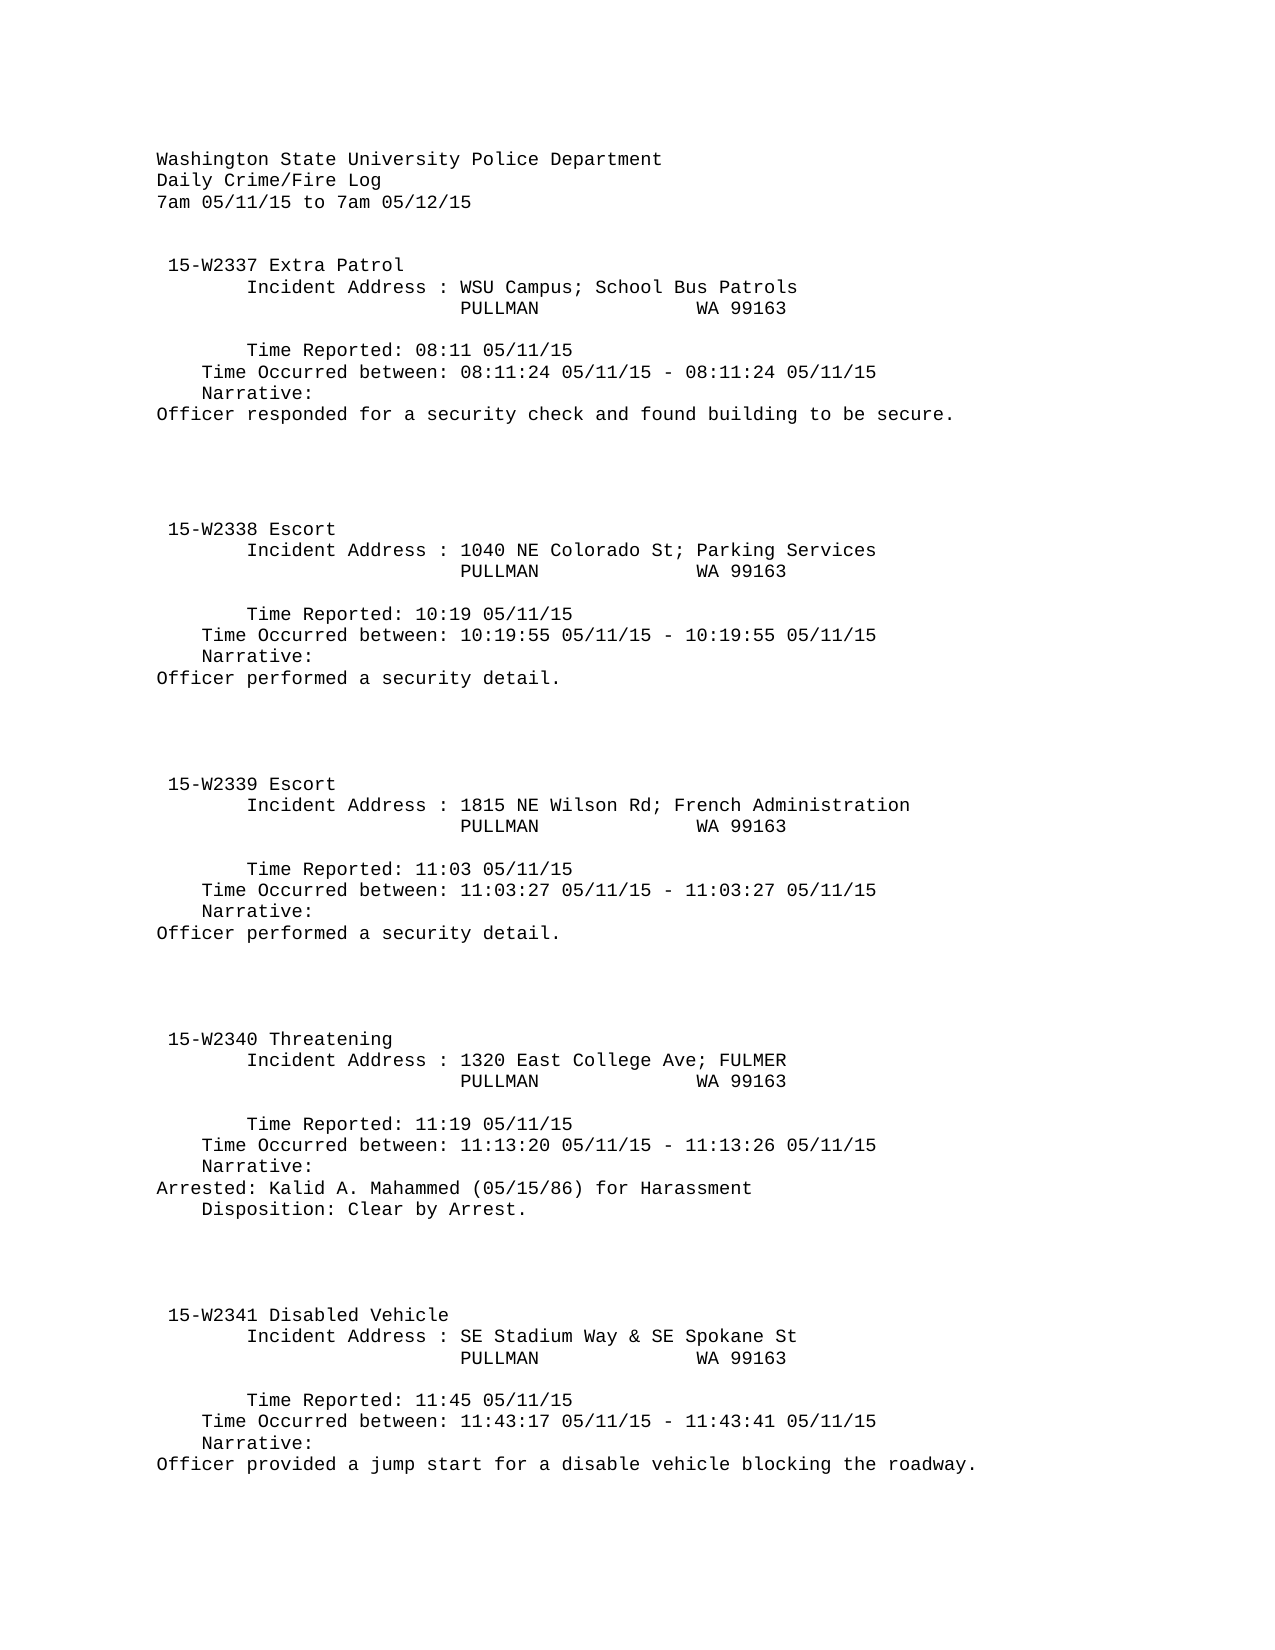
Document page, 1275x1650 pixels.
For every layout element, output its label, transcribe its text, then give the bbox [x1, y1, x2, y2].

text Time Occurred between: 11:43:17 05/11/15 - 11:43:41 05/11/15 [156, 1412, 1118, 1433]
text 15-W2339 Escort [156, 775, 1118, 796]
text PULLMAN WA 99163 [156, 299, 1118, 320]
text PULLMAN WA 99163 [156, 1072, 1118, 1093]
text 15-W2341 Disabled Vehicle [156, 1306, 1118, 1327]
text Time Occurred between: 10:19:55 05/11/15 - 10:19:55 05/11/15 [156, 626, 1118, 647]
text Time Reported: 08:11 05/11/15 [156, 341, 1118, 362]
text Time Reported: 10:19 05/11/15 [156, 605, 1118, 626]
text Incident Address : 1040 NE Colorado St; Parking Services [156, 541, 1118, 562]
text PULLMAN WA 99163 [156, 562, 1118, 583]
text Incident Address : 1815 NE Wilson Rd; French Administration [156, 796, 1118, 817]
text Narrative: [156, 1433, 1118, 1455]
text 15-W2338 Escort [156, 520, 1118, 541]
text Time Occurred between: 11:13:20 05/11/15 - 11:13:26 05/11/15 [156, 1136, 1118, 1157]
text Narrative: [156, 647, 1118, 668]
text Time Reported: 11:03 05/11/15 [156, 860, 1118, 881]
text Officer provided a jump start for a disable vehicle blocking the roadway. [156, 1455, 1118, 1476]
text 7am 05/11/15 to 7am 05/12/15 [156, 192, 1118, 214]
text Narrative: [156, 902, 1118, 923]
text 15-W2340 Threatening [156, 1030, 1118, 1051]
text Incident Address : WSU Campus; School Bus Patrols [156, 277, 1118, 299]
text 15-W2337 Extra Patrol [156, 256, 1118, 277]
text Disposition: Clear by Arrest. [156, 1200, 1118, 1221]
text Narrative: [156, 1157, 1118, 1178]
text Time Occurred between: 11:03:27 05/11/15 - 11:03:27 05/11/15 [156, 881, 1118, 902]
text Officer performed a security detail. [156, 668, 1118, 690]
text Incident Address : 1320 East College Ave; FULMER [156, 1051, 1118, 1072]
text Incident Address : SE Stadium Way & SE Spokane St [156, 1327, 1118, 1348]
text Arrested: Kalid A. Mahammed (05/15/86) for Harassment [156, 1178, 1118, 1200]
text Time Reported: 11:19 05/11/15 [156, 1115, 1118, 1136]
text Officer performed a security detail. [156, 923, 1118, 945]
text PULLMAN WA 99163 [156, 1348, 1118, 1370]
text PULLMAN WA 99163 [156, 817, 1118, 838]
text Officer responded for a security check and found building to be secure. [156, 405, 1118, 426]
text Time Reported: 11:45 05/11/15 [156, 1391, 1118, 1412]
text Narrative: [156, 384, 1118, 405]
text Washington State University Police Department [156, 150, 1118, 171]
text Daily Crime/Fire Log [156, 171, 1118, 192]
text Time Occurred between: 08:11:24 05/11/15 - 08:11:24 05/11/15 [156, 362, 1118, 384]
